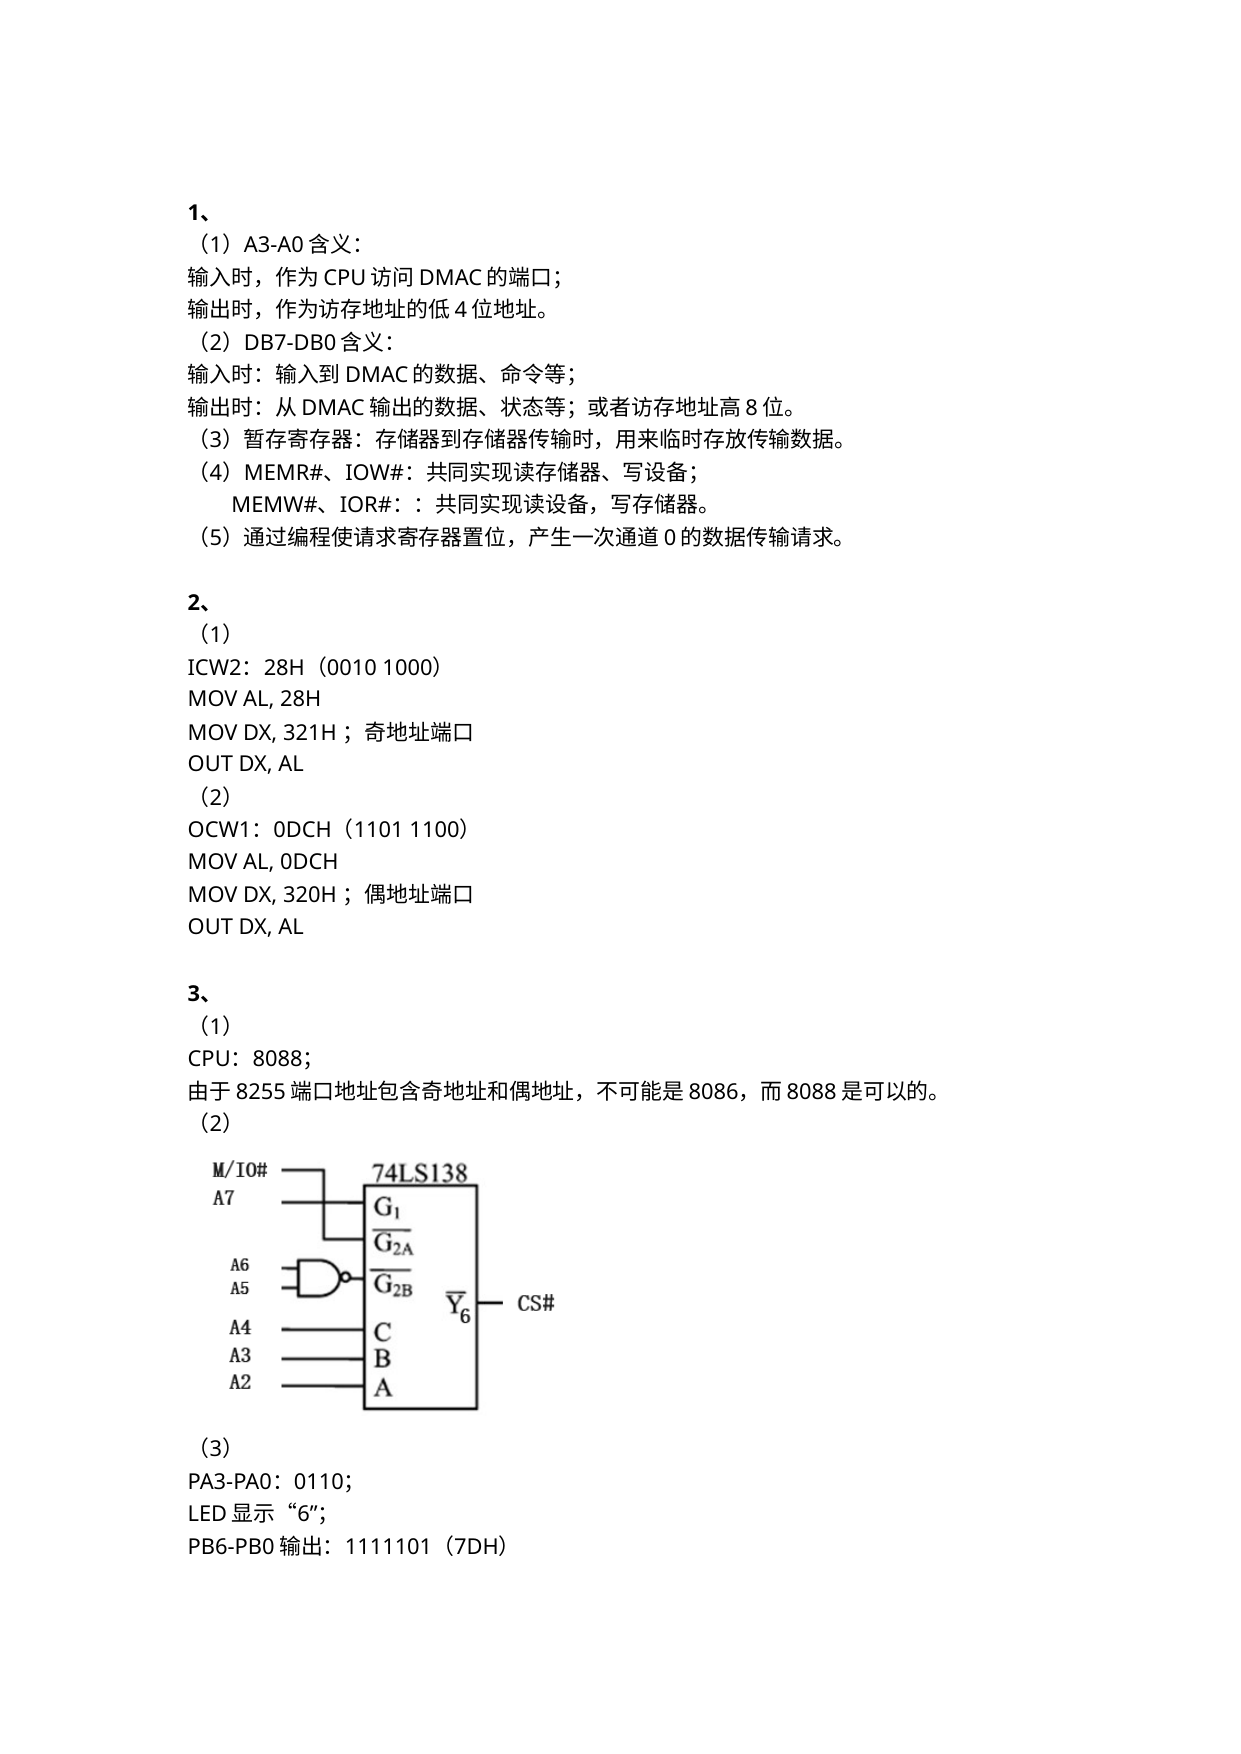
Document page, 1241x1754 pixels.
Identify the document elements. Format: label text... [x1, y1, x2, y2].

text 3、 [187, 976, 1053, 1008]
text 输出时，作为访存地址的低4位地址。 [187, 292, 1053, 324]
text 1、 [187, 194, 1053, 227]
text 输出时：从DMAC输出的数据、状态等；或者访存地址高8位。 [187, 389, 1053, 422]
text 输入时：输入到DMAC的数据、命令等； [187, 357, 1053, 389]
text PB6-PB0输出：1111101（7DH） [187, 1528, 1053, 1561]
text MOV DX, 320H ；偶地址端口 [187, 877, 1053, 909]
text MEMW#、IOR#：：共同实现读设备，写存储器。 [187, 487, 1053, 519]
text OCW1：0DCH（1101 1100） [187, 812, 1053, 844]
text OUT DX, AL [187, 909, 1053, 942]
text （3）暂存寄存器：存储器到存储器传输时，用来临时存放传输数据。 [187, 422, 1053, 454]
text （1）A3-A0含义： [187, 227, 1053, 259]
text 2、 [187, 584, 1053, 617]
text ICW2：28H（0010 1000） [187, 649, 1053, 682]
text OUT DX, AL [187, 747, 1053, 779]
text （1） [187, 1008, 1053, 1041]
text （3） [187, 1431, 1053, 1463]
text CPU：8088； [187, 1041, 1053, 1073]
text （4）MEMR#、IOW#：共同实现读存储器、写设备； [187, 454, 1053, 487]
text MOV AL, 28H [187, 682, 1053, 714]
text 输入时，作为CPU访问DMAC的端口； [187, 259, 1053, 292]
text MOV AL, 0DCH [187, 844, 1053, 877]
picture [187, 1138, 592, 1428]
text PA3-PA0：0110； [187, 1463, 1053, 1496]
text （1） [187, 617, 1053, 649]
text （2）DB7-DB0含义： [187, 324, 1053, 357]
text LED显示“6”； [187, 1496, 1053, 1528]
text （2） [187, 779, 1053, 812]
text 由于8255端口地址包含奇地址和偶地址，不可能是8086，而8088是可以的。 [187, 1073, 1053, 1106]
text （2） [187, 1106, 1053, 1138]
text （5）通过编程使请求寄存器置位，产生一次通道0的数据传输请求。 [187, 519, 1053, 552]
text MOV DX, 321H ；奇地址端口 [187, 714, 1053, 747]
